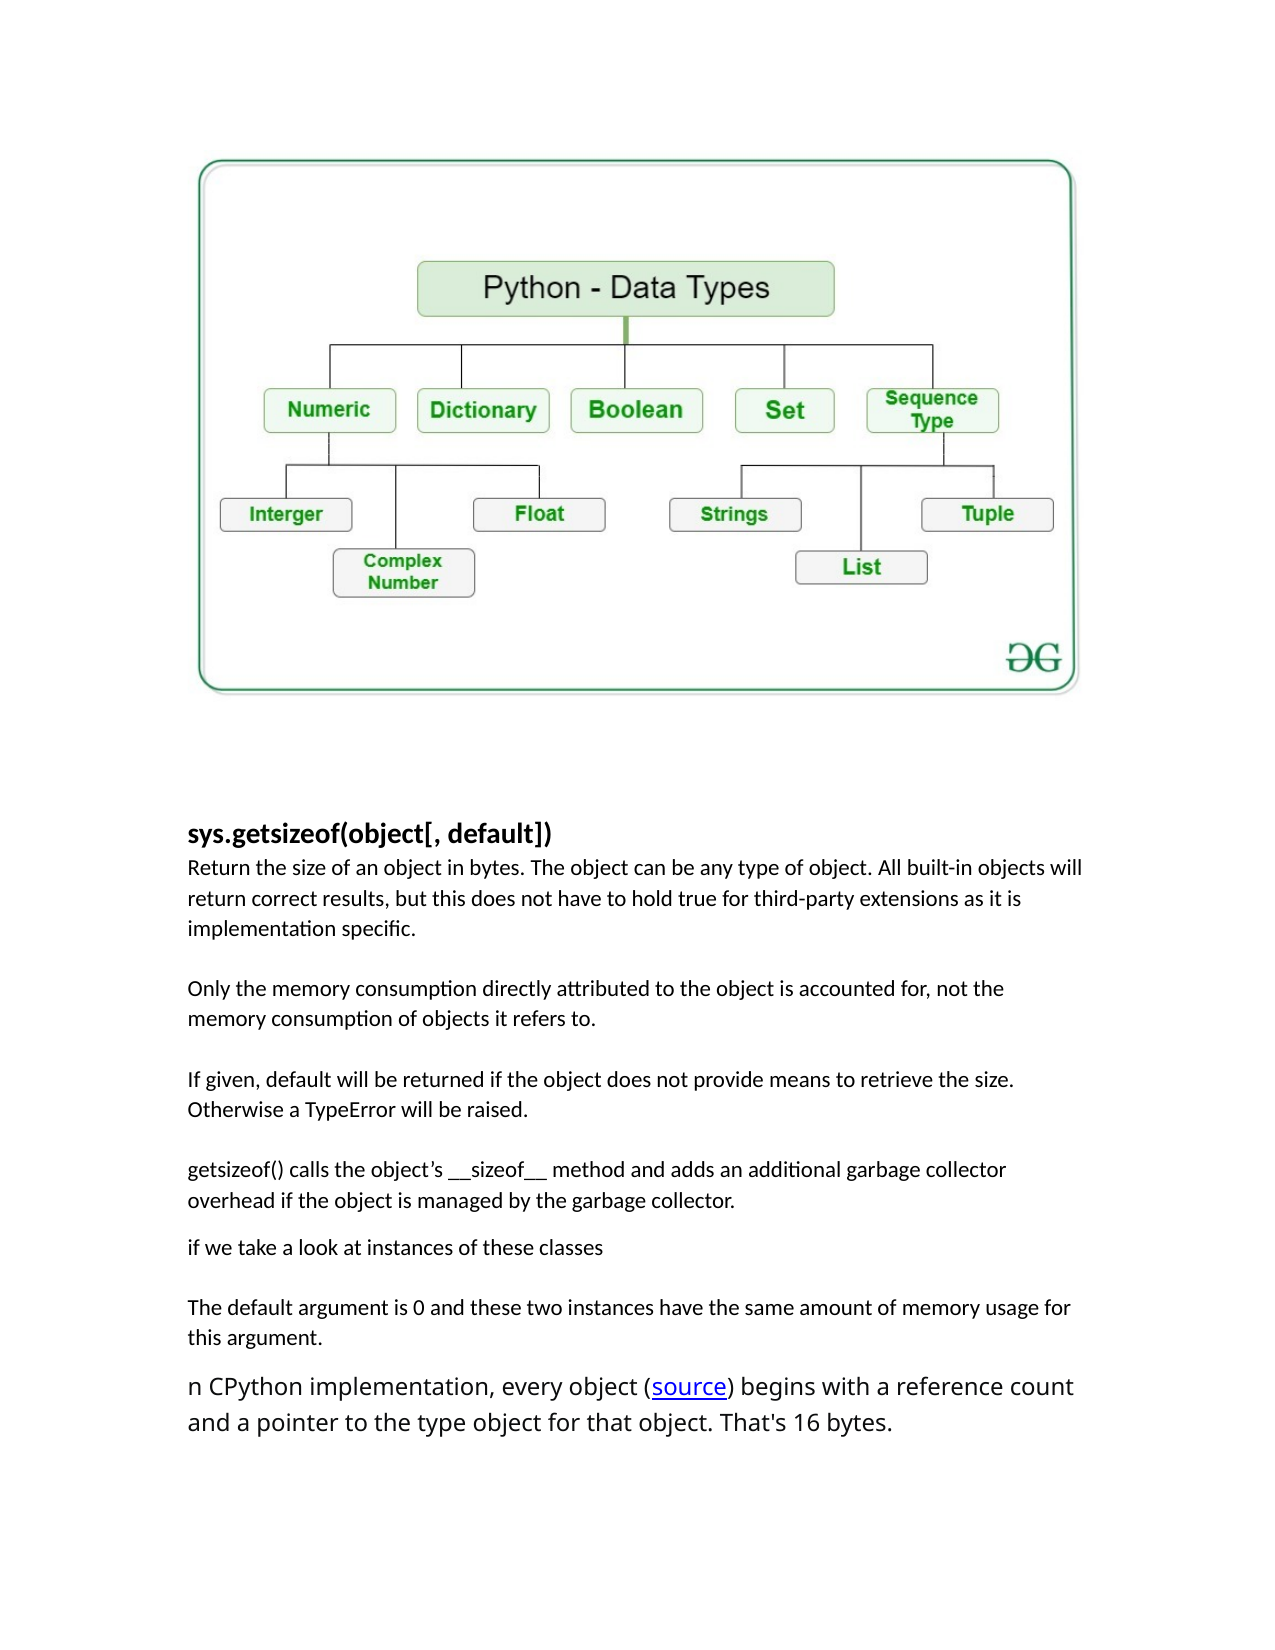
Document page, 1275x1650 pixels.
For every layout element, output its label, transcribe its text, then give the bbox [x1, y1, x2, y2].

text sys.getsizeof(object[, default]) Return the size of an object in bytes. The object can be any type of object. All built-in objects will return correct results, but this does not have to hold true for third-party extensions as it is implementation specific. Only the memory consumption directly attributed to the object is accounted for, not the memory consumption of objects it refers to. If given, default will be returned if the object does not provide means to retrieve the size. Otherwise a TypeError will be raised. getsizeof() calls the object’s __sizeof__ method and adds an additional garbage collector overhead if the object is managed by the garbage collector. [187, 816, 1087, 1214]
picture [187, 150, 1088, 703]
text n CPython implementation, every object (source) begins with a reference count and a pointer to the type object for that object. That's 16 bytes. [187, 1370, 1087, 1438]
text if we take a look at instances of these classes The default argument is 0 and these two instances have the same amount of memory usage for this argument. [187, 1233, 1087, 1351]
